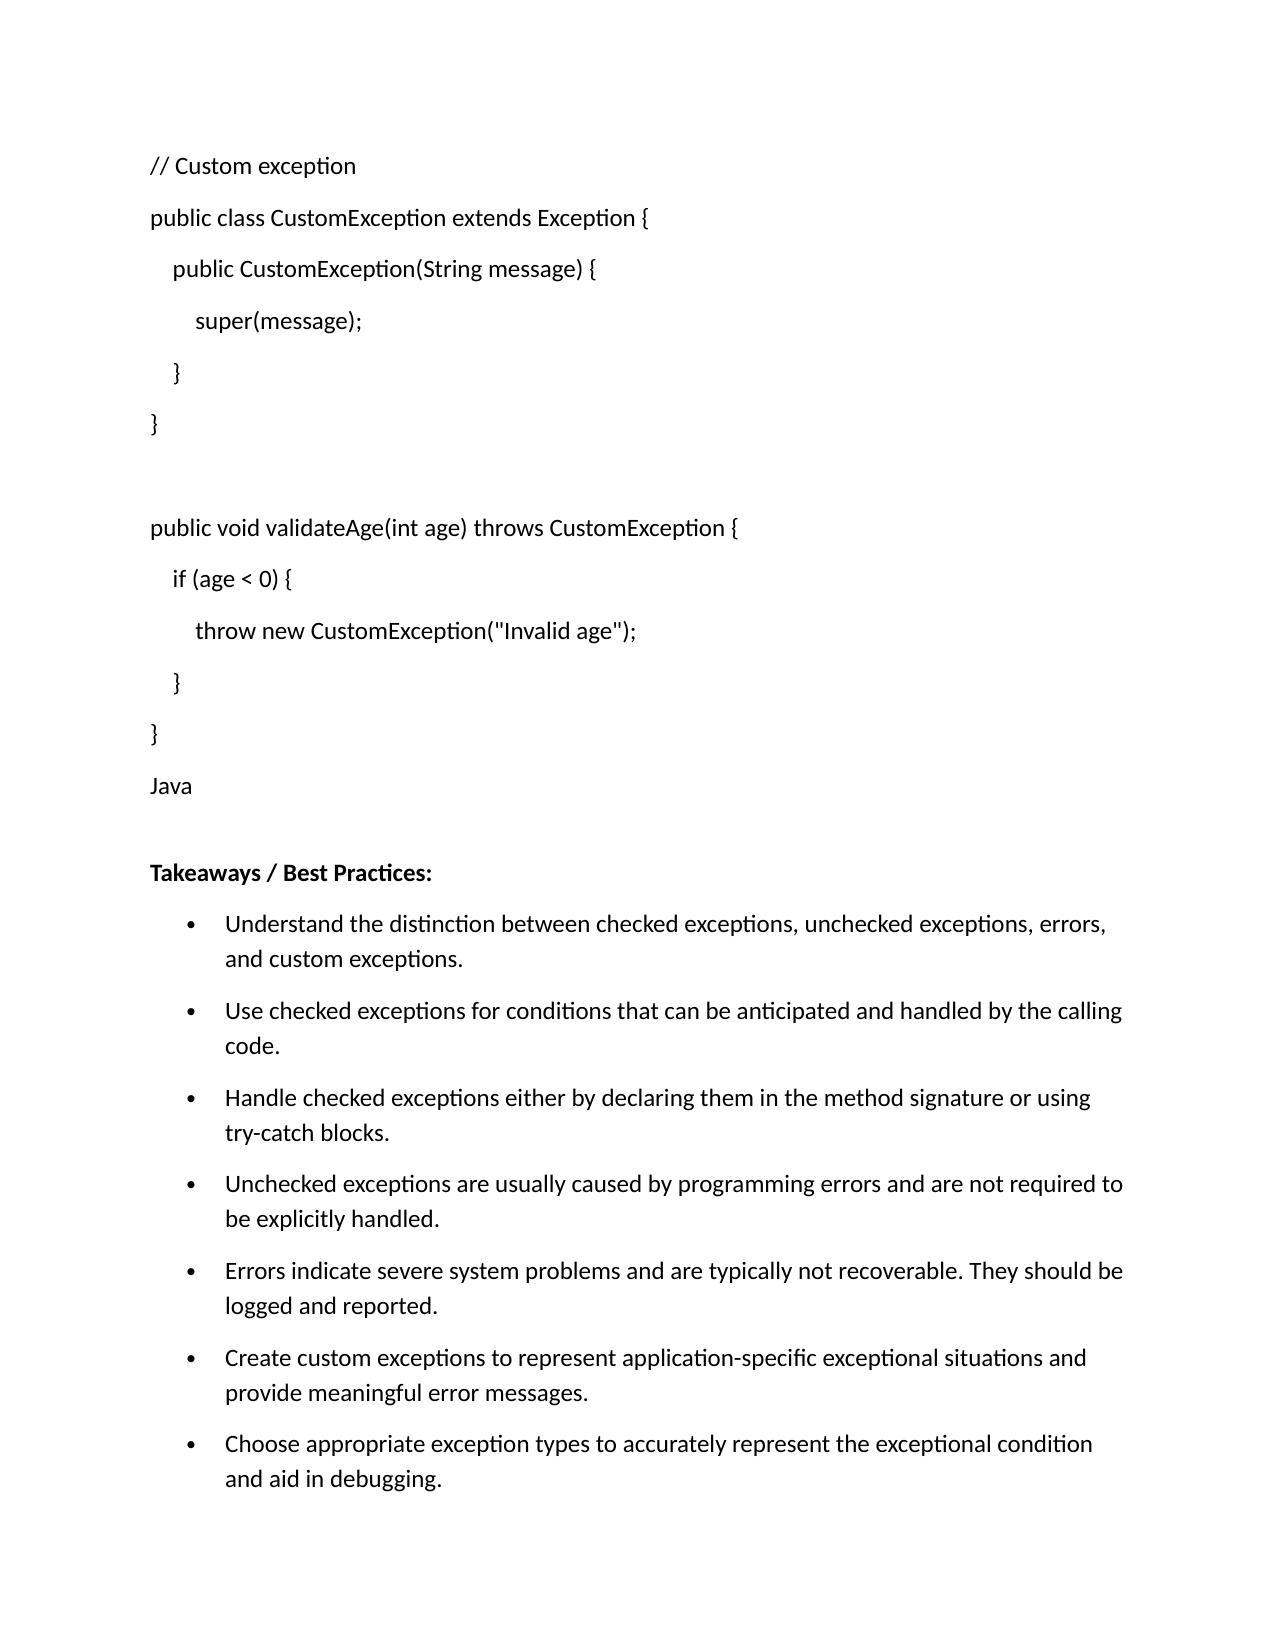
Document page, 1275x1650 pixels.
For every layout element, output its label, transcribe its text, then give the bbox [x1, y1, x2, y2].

text } [150, 718, 1125, 749]
text throw new CustomException("Invalid age"); [150, 615, 1125, 646]
text } [150, 408, 1125, 439]
list Unchecked exceptions are usually caused by programming errors and are not required to be explicitly handled. [187, 1168, 1125, 1234]
text Takeaways / Best Practices: [150, 822, 1125, 887]
list Errors indicate severe system problems and are typically not recoverable. They should be logged and reported. [187, 1255, 1125, 1321]
text public CustomException(String message) { [150, 253, 1125, 284]
text } [150, 357, 1125, 387]
text if (age < 0) { [150, 563, 1125, 594]
text // Custom exception [150, 150, 1125, 181]
list Understand the distinction between checked exceptions, unchecked exceptions, errors, and custom exceptions. [187, 908, 1125, 974]
text public class CustomException extends Exception { [150, 202, 1125, 232]
text public void validateAge(int age) throws CustomException { [150, 512, 1125, 542]
text super(message); [150, 305, 1125, 336]
text Java [150, 770, 1125, 801]
list Create custom exceptions to represent application-specific exceptional situations and provide meaningful error messages. [187, 1342, 1125, 1407]
list Handle checked exceptions either by declaring them in the method signature or using try-catch blocks. [187, 1082, 1125, 1147]
list Use checked exceptions for conditions that can be anticipated and handled by the calling code. [187, 995, 1125, 1061]
list Choose appropriate exception types to accurately represent the exceptional condition and aid in debugging. [187, 1428, 1125, 1494]
text } [150, 667, 1125, 697]
